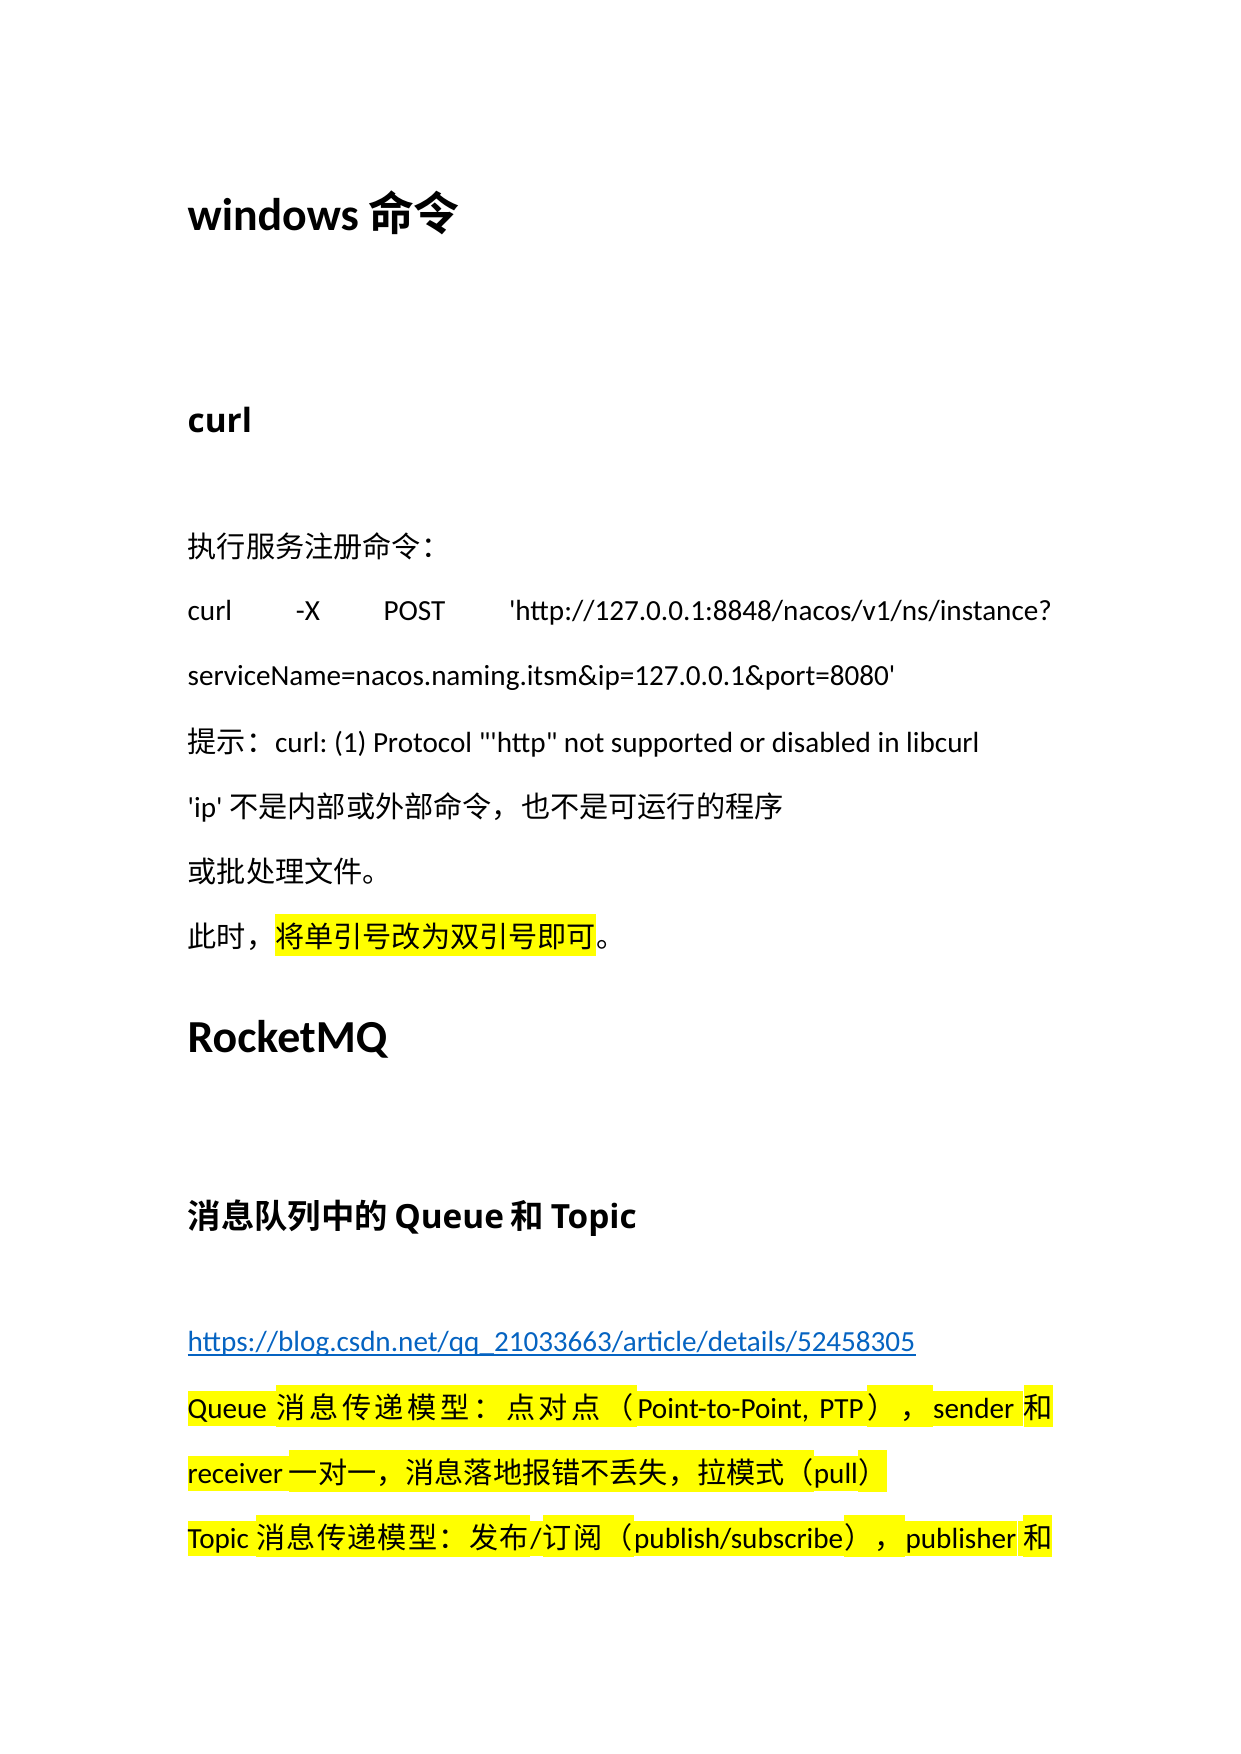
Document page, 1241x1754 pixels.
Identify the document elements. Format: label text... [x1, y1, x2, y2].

text curl -X POST 'http://127.0.0.1:8848/nacos/v1/ns/instance?serviceName=nacos.naming.itsm&ip=127.0.0.1&port=8080' [187, 578, 1053, 708]
subtitle windows命令 [187, 162, 1053, 259]
text 或批处理文件。 [187, 838, 1053, 903]
text Queue消息传递模型：点对点（Point-to-Point, PTP），sender和receiver一对一，消息落地报错不丢失，拉模式（pull） [187, 1374, 1053, 1504]
text https://blog.csdn.net/qq_21033663/article/details/52458305 [187, 1309, 1053, 1374]
subtitle RocketMQ [187, 1003, 1053, 1068]
text 'ip' 不是内部或外部命令，也不是可运行的程序 [187, 773, 1053, 838]
subtitle curl [187, 387, 1053, 452]
subtitle 消息队列中的Queue和Topic [187, 1181, 1053, 1246]
text 执行服务注册命令： [187, 513, 1053, 578]
text 此时，将单引号改为双引号即可。 [187, 903, 1053, 968]
text 提示：curl: (1) Protocol "'http" not supported or disabled in libcurl [187, 708, 1053, 773]
text Topic消息传递模型：发布/订阅（publish/subscribe），publisher和subscriber一对多，消息无状态，若无监听则丢失，推模式（push） [187, 1504, 1053, 1569]
